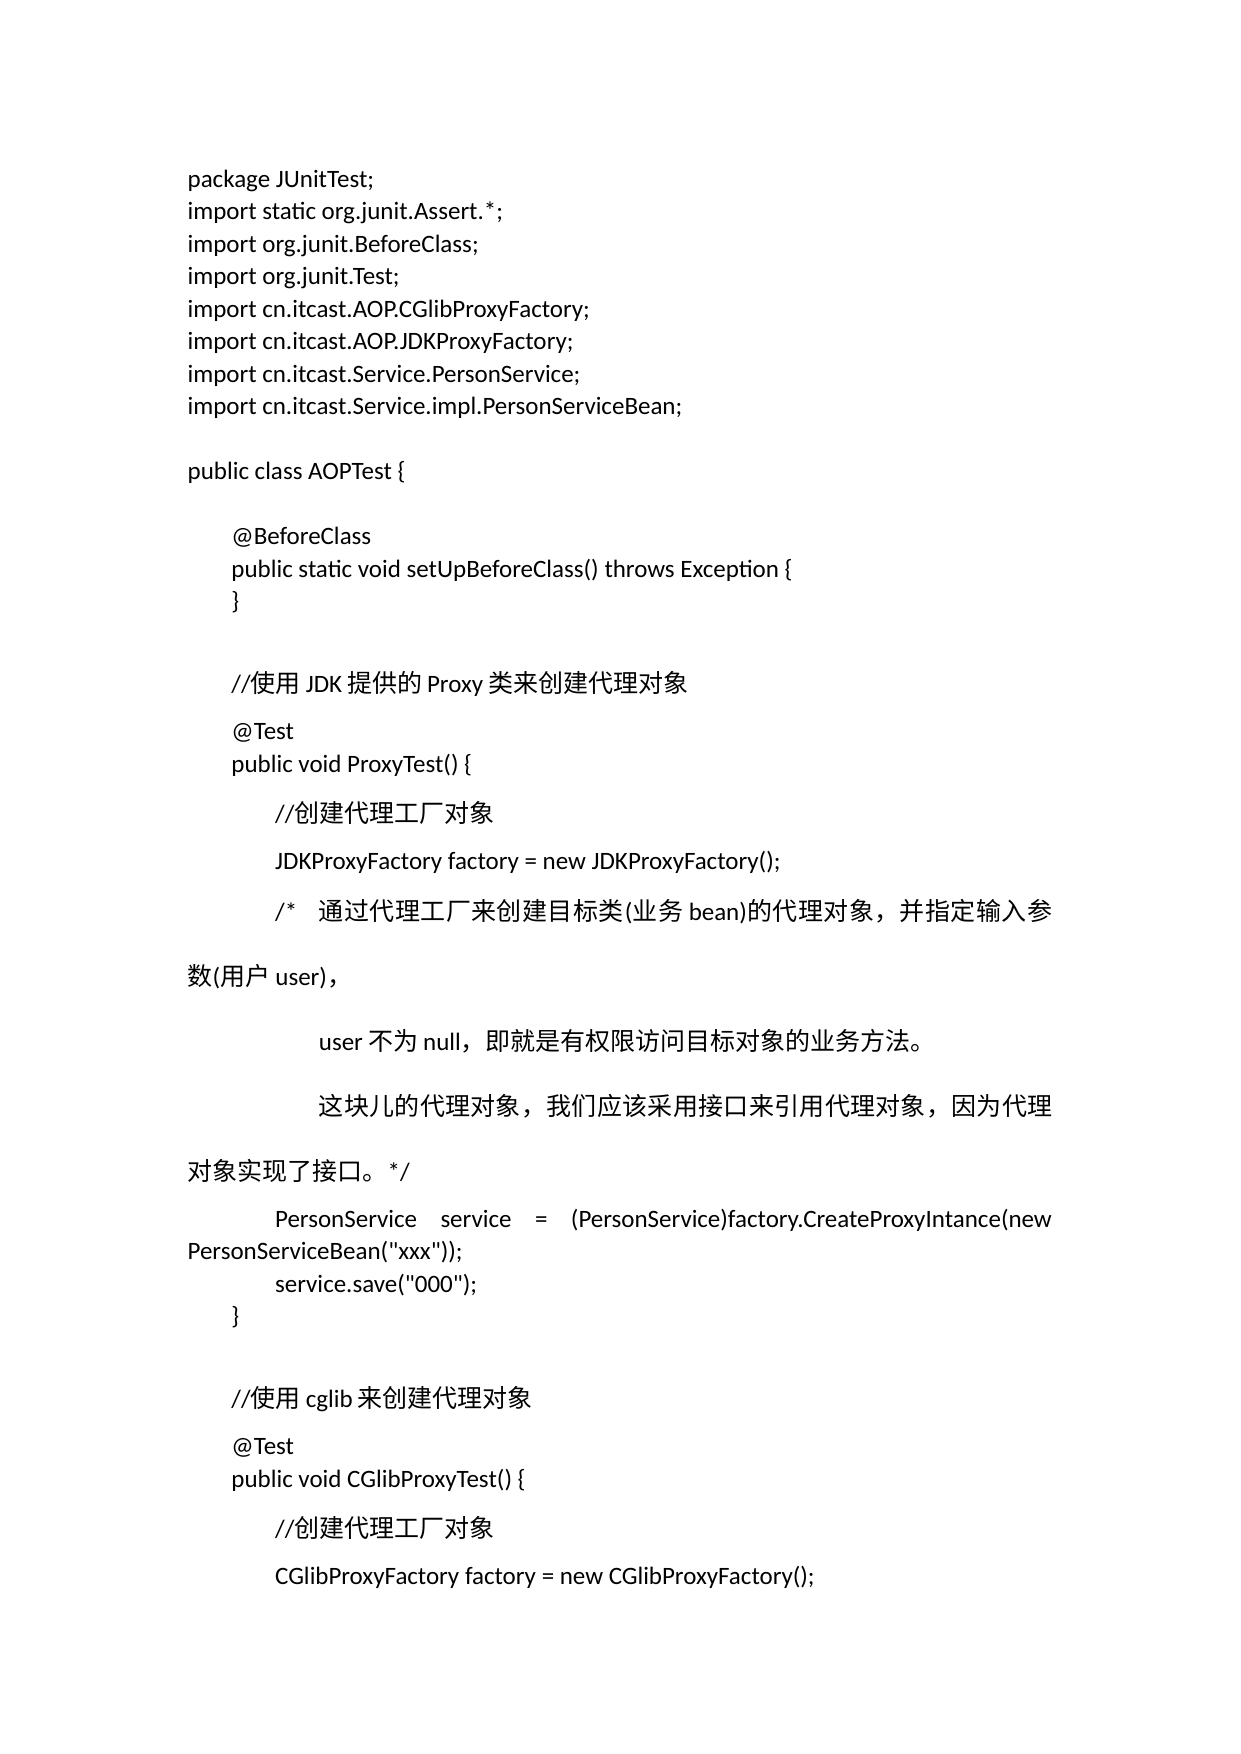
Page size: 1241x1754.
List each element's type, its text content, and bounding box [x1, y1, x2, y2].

text import cn.itcast.AOP.CGlibProxyFactory; [187, 292, 1053, 324]
text @Test [187, 1429, 1053, 1462]
text public static void setUpBeforeClass() throws Exception { [187, 552, 1053, 584]
text PersonService service = (PersonService)factory.CreateProxyIntance(new PersonServiceBean("xxx")); [187, 1202, 1053, 1267]
text //使用JDK提供的Proxy类来创建代理对象 [187, 649, 1053, 714]
text //创建代理工厂对象 [187, 779, 1053, 844]
text } [187, 584, 1053, 617]
text import cn.itcast.AOP.JDKProxyFactory; [187, 324, 1053, 357]
text import cn.itcast.Service.PersonService; [187, 357, 1053, 389]
text @BeforeClass [187, 519, 1053, 552]
text 这块儿的代理对象，我们应该采用接口来引用代理对象，因为代理对象实现了接口。*/ [187, 1072, 1053, 1202]
text CGlibProxyFactory factory = new CGlibProxyFactory(); [187, 1559, 1053, 1592]
text } [187, 1299, 1053, 1332]
text service.save("000"); [187, 1267, 1053, 1299]
text //使用cglib来创建代理对象 [187, 1364, 1053, 1429]
text /* 通过代理工厂来创建目标类(业务bean)的代理对象，并指定输入参数(用户user)， [187, 877, 1053, 1007]
text import org.junit.BeforeClass; [187, 227, 1053, 259]
text //创建代理工厂对象 [187, 1494, 1053, 1559]
text JDKProxyFactory factory = new JDKProxyFactory(); [187, 844, 1053, 877]
text public class AOPTest { [187, 454, 1053, 487]
text import cn.itcast.Service.impl.PersonServiceBean; [187, 389, 1053, 422]
text package JUnitTest; [187, 162, 1053, 194]
text public void CGlibProxyTest() { [187, 1462, 1053, 1494]
text public void ProxyTest() { [187, 747, 1053, 779]
text import static org.junit.Assert.*; [187, 194, 1053, 227]
text user不为null，即就是有权限访问目标对象的业务方法。 [187, 1007, 1053, 1072]
text @Test [187, 714, 1053, 747]
text import org.junit.Test; [187, 259, 1053, 292]
